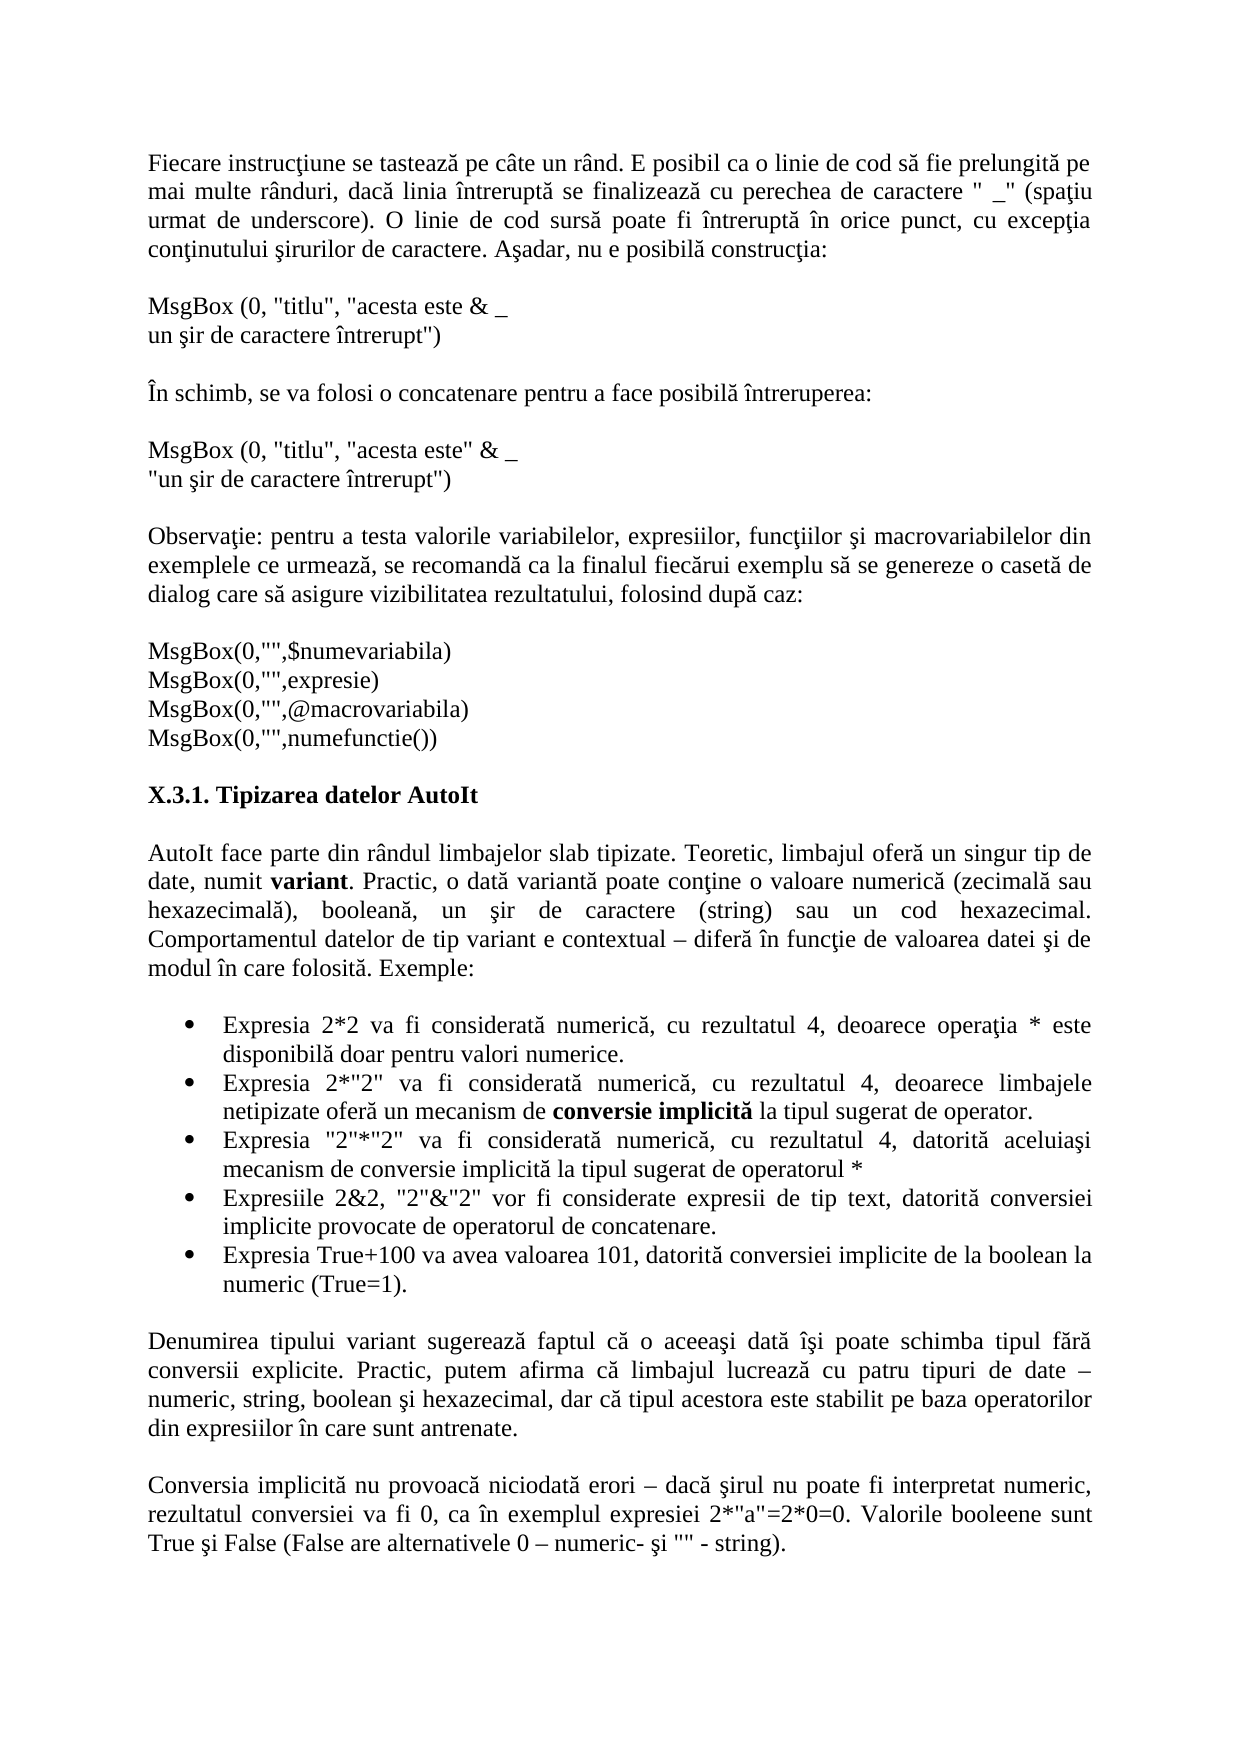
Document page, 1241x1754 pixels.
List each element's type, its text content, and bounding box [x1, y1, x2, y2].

text MsgBox(0,"",$numevariabila) [148, 636, 1093, 665]
text X.3.1. Tipizarea datelor AutoIt [148, 780, 1093, 809]
text Denumirea tipului variant sugerează faptul că o aceeaşi dată îşi poate schimba tipul fără conversii explicite. Practic, putem afirma că limbajul lucrează cu patru tipuri de date – numeric, string, boolean şi hexazecimal, dar că tipul acestora este stabilit pe baza operatorilor din expresiilor în care sunt antrenate. [148, 1326, 1093, 1441]
text MsgBox (0, "titlu", "acesta este" & _ [148, 435, 1093, 464]
text un şir de caractere întrerupt") [148, 320, 1093, 349]
list Expresia True+100 va avea valoarea 101, datorită conversiei implicite de la boolean la numeric (True=1). [185, 1240, 1093, 1298]
text MsgBox(0,"",numefunctie()) [148, 723, 1093, 751]
list Expresia "2"*"2" va fi considerată numerică, cu rezultatul 4, datorită aceluiaşi mecanism de conversie implicită la tipul sugerat de operatorul * [185, 1125, 1093, 1183]
text "un şir de caractere întrerupt") [148, 464, 1093, 493]
list Expresiile 2&2, "2"&"2" vor fi considerate expresii de tip text, datorită conversiei implicite provocate de operatorul de concatenare. [185, 1183, 1093, 1240]
text MsgBox(0,"",@macrovariabila) [148, 694, 1093, 723]
text Conversia implicită nu provoacă niciodată erori – dacă şirul nu poate fi interpretat numeric, rezultatul conversiei va fi 0, ca în exemplul expresiei 2*"a"=2*0=0. Valorile booleene sunt True şi False (False are alternativele 0 – numeric- şi "" - string). [148, 1470, 1093, 1556]
list Expresia 2*2 va fi considerată numerică, cu rezultatul 4, deoarece operaţia * este disponibilă doar pentru valori numerice. [185, 1010, 1093, 1068]
text Fiecare instrucţiune se tastează pe câte un rând. E posibil ca o linie de cod să fie prelungită pe mai multe rânduri, dacă linia întreruptă se finalizează cu perechea de caractere " _" (spaţiu urmat de underscore). O linie de cod sursă poate fi întreruptă în orice punct, cu excepţia conţinutului şirurilor de caractere. Aşadar, nu e posibilă construcţia: [148, 148, 1093, 263]
text MsgBox (0, "titlu", "acesta este & _ [148, 291, 1093, 320]
text AutoIt face parte din rândul limbajelor slab tipizate. Teoretic, limbajul oferă un singur tip de date, numit variant. Practic, o dată variantă poate conţine o valoare numerică (zecimală sau hexazecimală), booleană, un şir de caractere (string) sau un cod hexazecimal. Comportamentul datelor de tip variant e contextual – diferă în funcţie de valoarea datei şi de modul în care folosită. Exemple: [148, 838, 1093, 981]
text MsgBox(0,"",expresie) [148, 665, 1093, 694]
text În schimb, se va folosi o concatenare pentru a face posibilă întreruperea: [148, 378, 1093, 406]
text Observaţie: pentru a testa valorile variabilelor, expresiilor, funcţiilor şi macrovariabilelor din exemplele ce urmează, se recomandă ca la finalul fiecărui exemplu să se genereze o casetă de dialog care să asigure vizibilitatea rezultatului, folosind după caz: [148, 521, 1093, 608]
list Expresia 2*"2" va fi considerată numerică, cu rezultatul 4, deoarece limbajele netipizate oferă un mecanism de conversie implicită la tipul sugerat de operator. [185, 1068, 1093, 1125]
